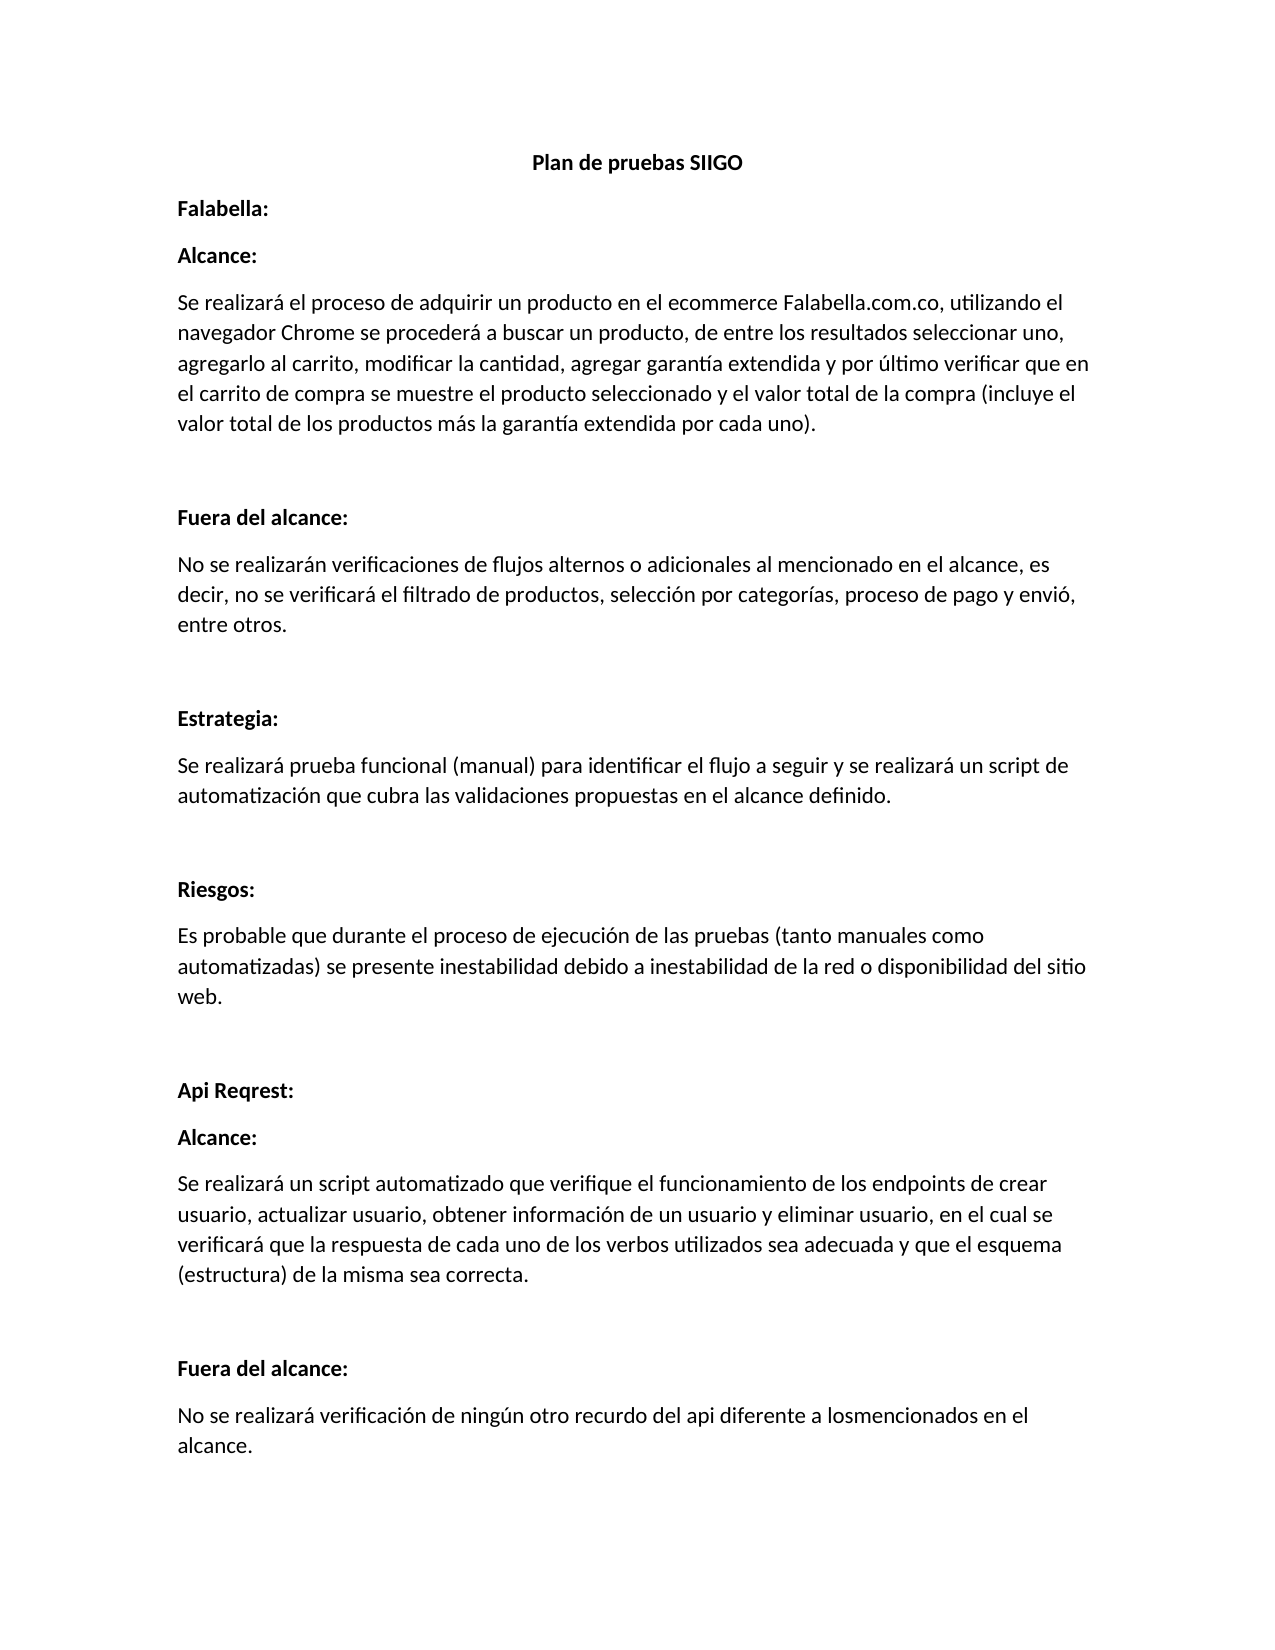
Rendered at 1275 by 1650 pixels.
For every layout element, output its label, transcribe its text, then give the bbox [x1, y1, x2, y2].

text Alcance: [177, 241, 1098, 269]
text Se realizará el proceso de adquirir un producto en el ecommerce Falabella.com.co, utilizando el navegador Chrome se procederá a buscar un producto, de entre los resultados seleccionar uno, agregarlo al carrito, modificar la cantidad, agregar garantía extendida y por último verificar que en el carrito de compra se muestre el producto seleccionado y el valor total de la compra (incluye el valor total de los productos más la garantía extendida por cada uno). [177, 288, 1098, 437]
text Fuera del alcance: [177, 1354, 1098, 1382]
text Alcance: [177, 1123, 1098, 1151]
text Es probable que durante el proceso de ejecución de las pruebas (tanto manuales como automatizadas) se presente inestabilidad debido a inestabilidad de la red o disponibilidad del sitio web. [177, 922, 1098, 1010]
text Riesgos: [177, 875, 1098, 903]
text Api Reqrest: [177, 1076, 1098, 1104]
text Estrategia: [177, 704, 1098, 732]
text Fuera del alcance: [177, 503, 1098, 531]
text Se realizará prueba funcional (manual) para identificar el flujo a seguir y se realizará un script de automatización que cubra las validaciones propuestas en el alcance definido. [177, 751, 1098, 809]
text Falabella: [177, 194, 1098, 222]
text No se realizará verificación de ningún otro recurdo del api diferente a losmencionados en el alcance. [177, 1401, 1098, 1459]
text No se realizarán verificaciones de flujos alternos o adicionales al mencionado en el alcance, es decir, no se verificará el filtrado de productos, selección por categorías, proceso de pago y envió, entre otros. [177, 550, 1098, 638]
text Plan de pruebas SIIGO [177, 148, 1098, 176]
text Se realizará un script automatizado que verifique el funcionamiento de los endpoints de crear usuario, actualizar usuario, obtener información de un usuario y eliminar usuario, en el cual se verificará que la respuesta de cada uno de los verbos utilizados sea adecuada y que el esquema (estructura) de la misma sea correcta. [177, 1169, 1098, 1288]
